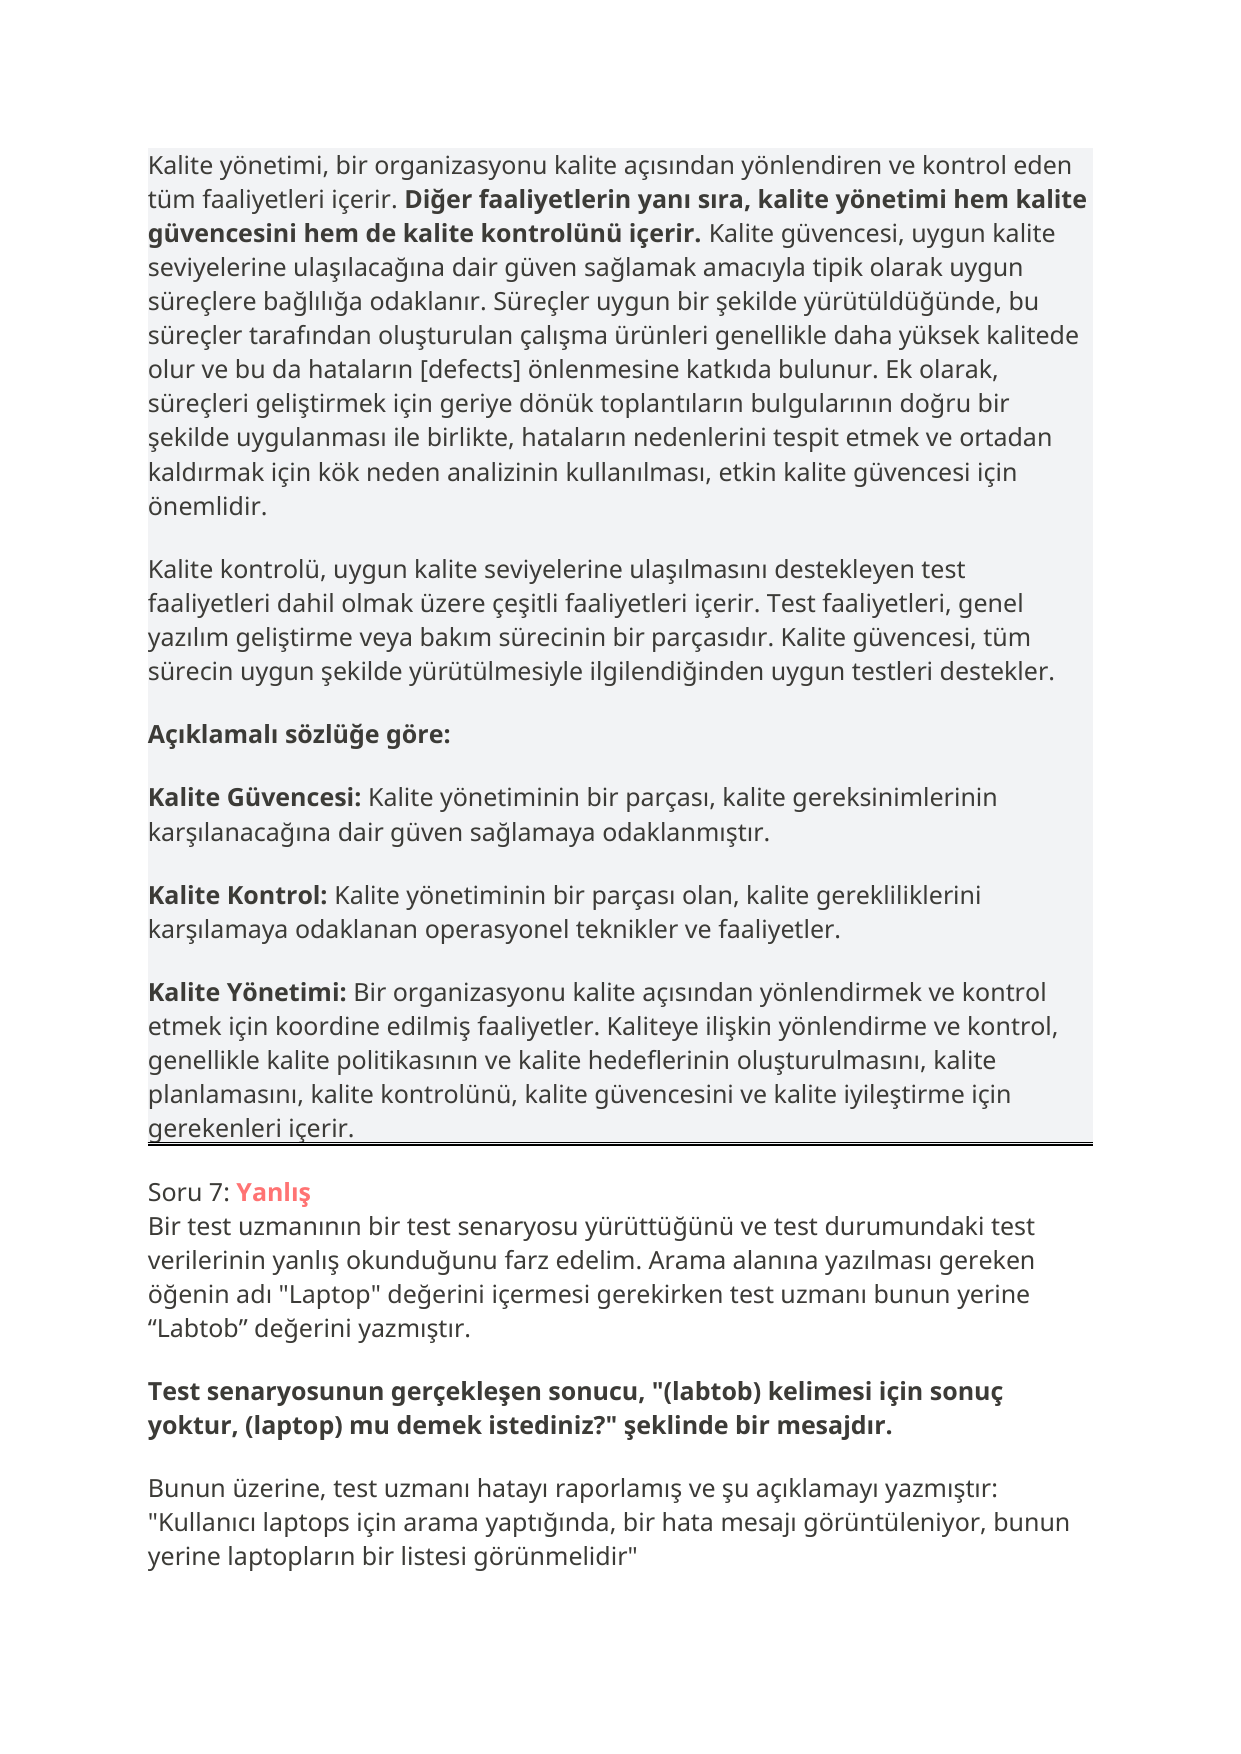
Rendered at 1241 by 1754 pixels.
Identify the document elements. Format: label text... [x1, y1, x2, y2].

text Bunun üzerine, test uzmanı hatayı raporlamış ve şu açıklamayı yazmıştır: "Kullanıcı laptops için arama yaptığında, bir hata mesajı görüntüleniyor, bunun yerine laptopların bir listesi görünmelidir" [148, 1471, 1093, 1573]
text Açıklamalı sözlüğe göre: [148, 717, 1093, 751]
text Kalite kontrolü, uygun kalite seviyelerine ulaşılmasını destekleyen test faaliyetleri dahil olmak üzere çeşitli faaliyetleri içerir. Test faaliyetleri, genel yazılım geliştirme veya bakım sürecinin bir parçasıdır. Kalite güvencesi, tüm sürecin uygun şekilde yürütülmesiyle ilgilendiğinden uygun testleri destekler. [148, 551, 1093, 688]
text Test senaryosunun gerçekleşen sonucu, "(labtob) kelimesi için sonuç yoktur, (laptop) mu demek istediniz?" şeklinde bir mesajdır. [148, 1374, 1093, 1442]
text Soru 7: Yanlış [148, 1174, 1093, 1208]
text Kalite Kontrol: Kalite yönetiminin bir parçası olan, kalite gerekliliklerini karşılamaya odaklanan operasyonel teknikler ve faaliyetler. [148, 877, 1093, 946]
text Kalite Yönetimi: Bir organizasyonu kalite açısından yönlendirmek ve kontrol etmek için koordine edilmiş faaliyetler. Kaliteye ilişkin yönlendirme ve kontrol, genellikle kalite politikasının ve kalite hedeflerinin oluşturulmasını, kalite planlamasını, kalite kontrolünü, kalite güvencesini ve kalite iyileştirme için gerekenleri içerir. [148, 975, 1093, 1142]
text Bir test uzmanının bir test senaryosu yürüttüğünü ve test durumundaki test verilerinin yanlış okunduğunu farz edelim. Arama alanına yazılması gereken öğenin adı "Laptop" değerini içermesi gerekirken test uzmanı bunun yerine “Labtob” değerini yazmıştır. [148, 1208, 1093, 1344]
text Kalite yönetimi, bir organizasyonu kalite açısından yönlendiren ve kontrol eden tüm faaliyetleri içerir. Diğer faaliyetlerin yanı sıra, kalite yönetimi hem kalite güvencesini hem de kalite kontrolünü içerir. Kalite güvencesi, uygun kalite seviyelerine ulaşılacağına dair güven sağlamak amacıyla tipik olarak uygun süreçlere bağlılığa odaklanır. Süreçler uygun bir şekilde yürütüldüğünde, bu süreçler tarafından oluşturulan çalışma ürünleri genellikle daha yüksek kalitede olur ve bu da hataların [defects] önlenmesine katkıda bulunur. Ek olarak, süreçleri geliştirmek için geriye dönük toplantıların bulgularının doğru bir şekilde uygulanması ile birlikte, hataların nedenlerini tespit etmek ve ortadan kaldırmak için kök neden analizinin kullanılması, etkin kalite güvencesi için önemlidir. [148, 148, 1093, 522]
text Kalite Güvencesi: Kalite yönetiminin bir parçası, kalite gereksinimlerinin karşılanacağına dair güven sağlamaya odaklanmıştır. [148, 780, 1093, 848]
